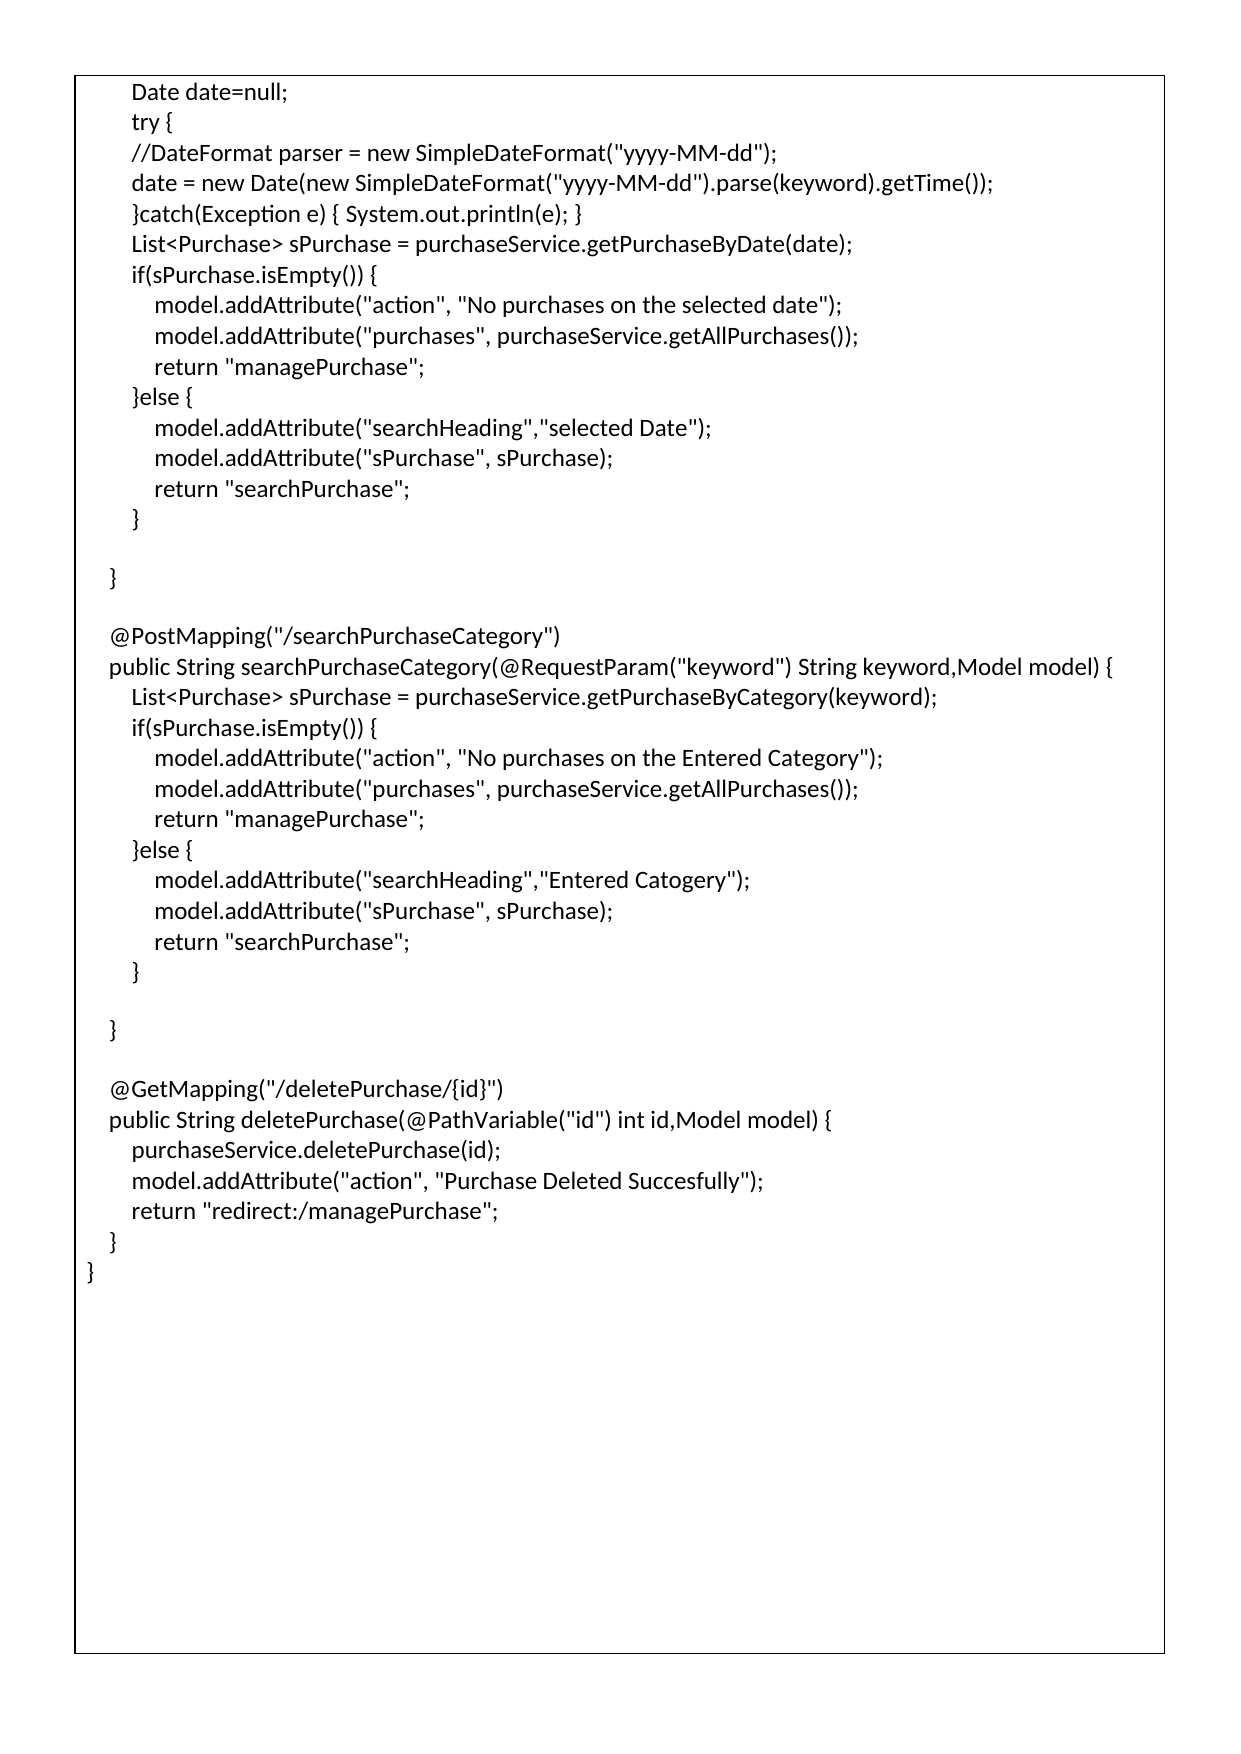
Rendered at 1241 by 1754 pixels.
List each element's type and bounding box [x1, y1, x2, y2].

table_header [76, 76, 1164, 1653]
